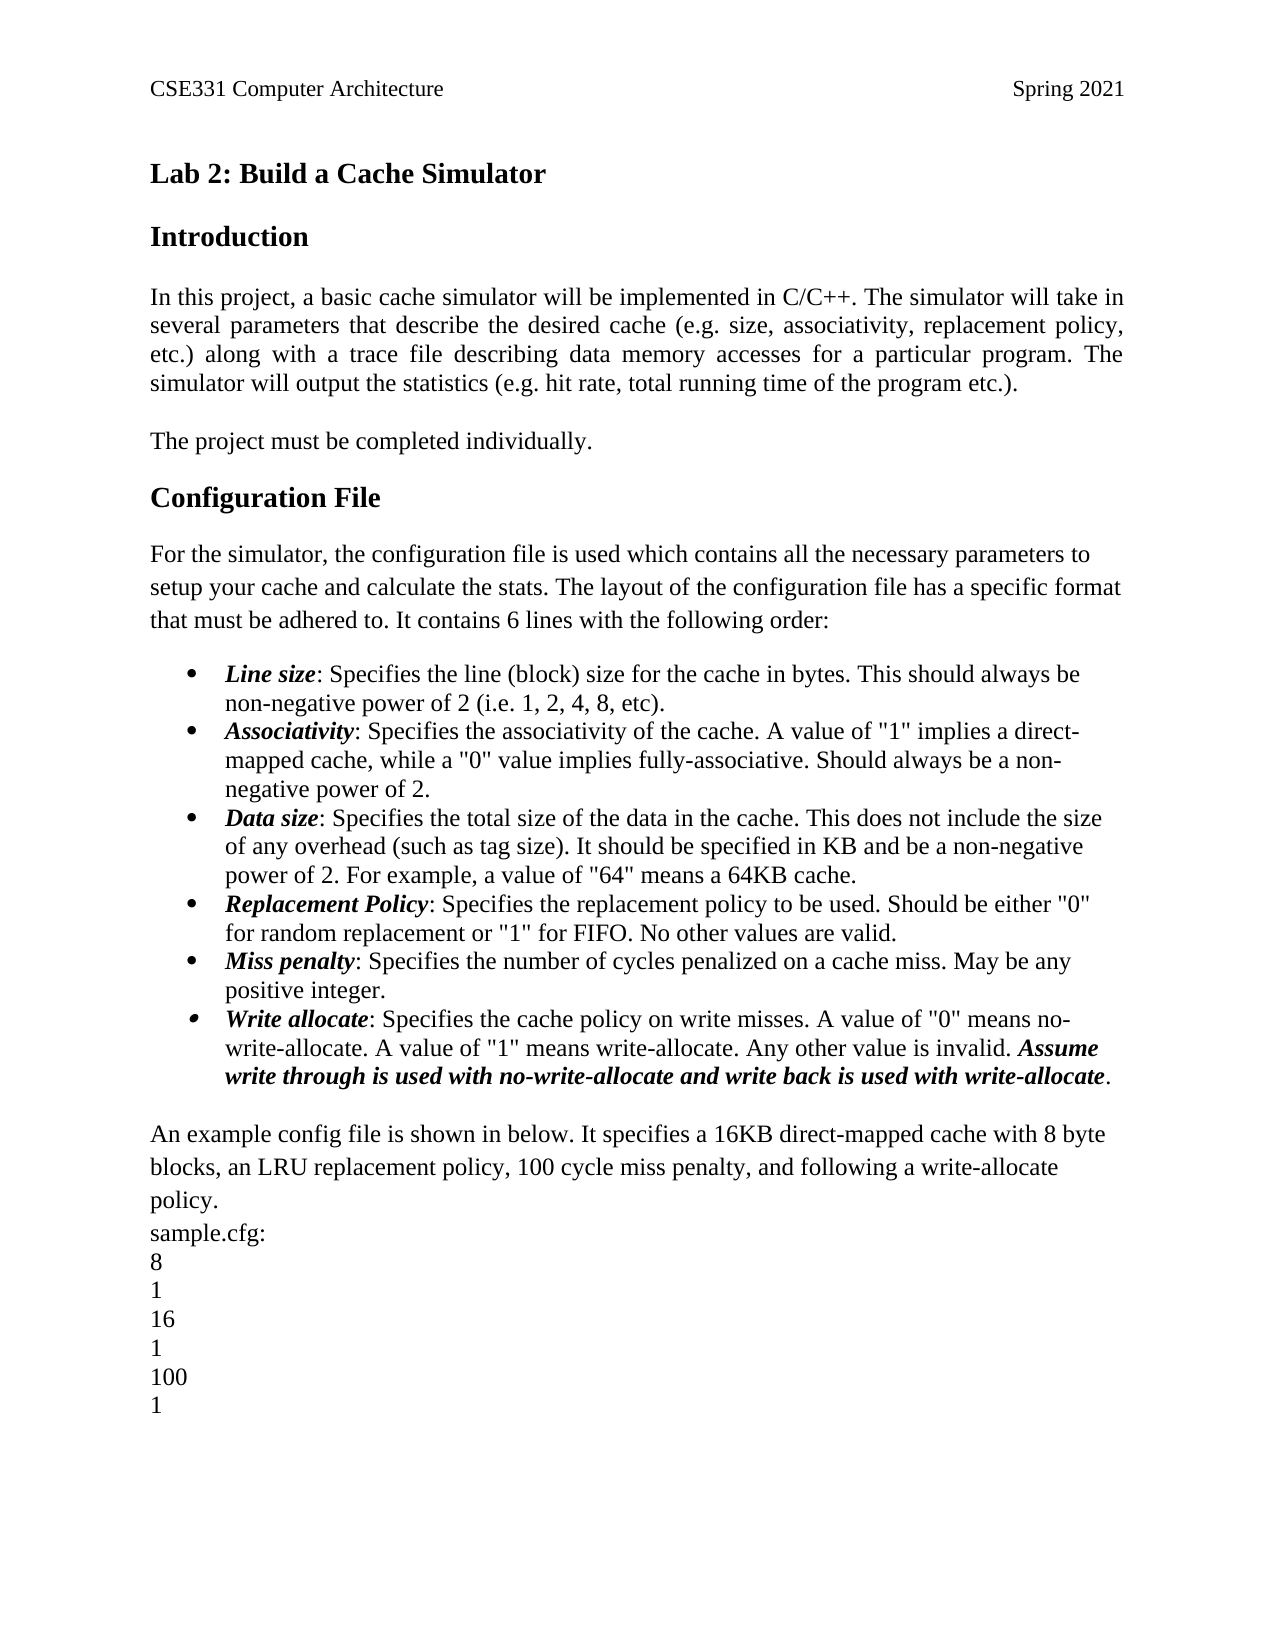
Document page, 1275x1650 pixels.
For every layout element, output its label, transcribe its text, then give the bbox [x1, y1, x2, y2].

text 100 [150, 1362, 1125, 1391]
text 1 [150, 1276, 1125, 1304]
list Line size: Specifies the line (block) size for the cache in bytes. This should always be non-negative power of 2 (i.e. 1, 2, 4, 8, etc). [187, 659, 1125, 716]
text 1 [150, 1333, 1125, 1362]
list Miss penalty: Specifies the number of cycles penalized on a cache miss. May be any positive integer. [187, 946, 1125, 1004]
text Lab 2: Build a Cache Simulator [150, 156, 1125, 190]
list Write allocate: Specifies the cache policy on write misses. A value of "0" means no-write-allocate. A value of "1" means write-allocate. Any other value is invalid. Assume write through is used with no-write-allocate and write back is used with write-allocate. [187, 1004, 1125, 1090]
text 16 [150, 1304, 1125, 1333]
text Introduction [150, 219, 1125, 252]
list Replacement Policy: Specifies the replacement policy to be used. Should be either "0" for random replacement or "1" for FIFO. No other values are valid. [187, 889, 1125, 946]
list Associativity: Specifies the associativity of the cache. A value of "1" implies a direct-mapped cache, while a "0" value implies fully-associative. Should always be a non-negative power of 2. [187, 716, 1125, 803]
text The project must be completed individually. [150, 426, 1125, 454]
text Configuration File [150, 480, 1125, 513]
text For the simulator, the configuration file is used which contains all the necessary parameters to setup your cache and calculate the stats. The layout of the configuration file has a specific format that must be adhered to. It contains 6 lines with the following order: [150, 539, 1125, 634]
text sample.cfg: [150, 1218, 1125, 1247]
text 8 [150, 1247, 1125, 1276]
text 1 [150, 1391, 1125, 1419]
text In this project, a basic cache simulator will be implemented in C/C++. The simulator will take in several parameters that describe the desired cache (e.g. size, associativity, replacement policy, etc.) along with a trace file describing data memory accesses for a particular program. The simulator will output the statistics (e.g. hit rate, total running time of the program etc.). [150, 282, 1125, 397]
text An example config file is shown in below. It specifies a 16KB direct-mapped cache with 8 byte blocks, an LRU replacement policy, 100 cycle miss penalty, and following a write-allocate policy. [150, 1119, 1125, 1214]
list Data size: Specifies the total size of the data in the cache. This does not include the size of any overhead (such as tag size). It should be specified in KB and be a non-negative power of 2. For example, a value of "64" means a 64KB cache. [187, 803, 1125, 889]
